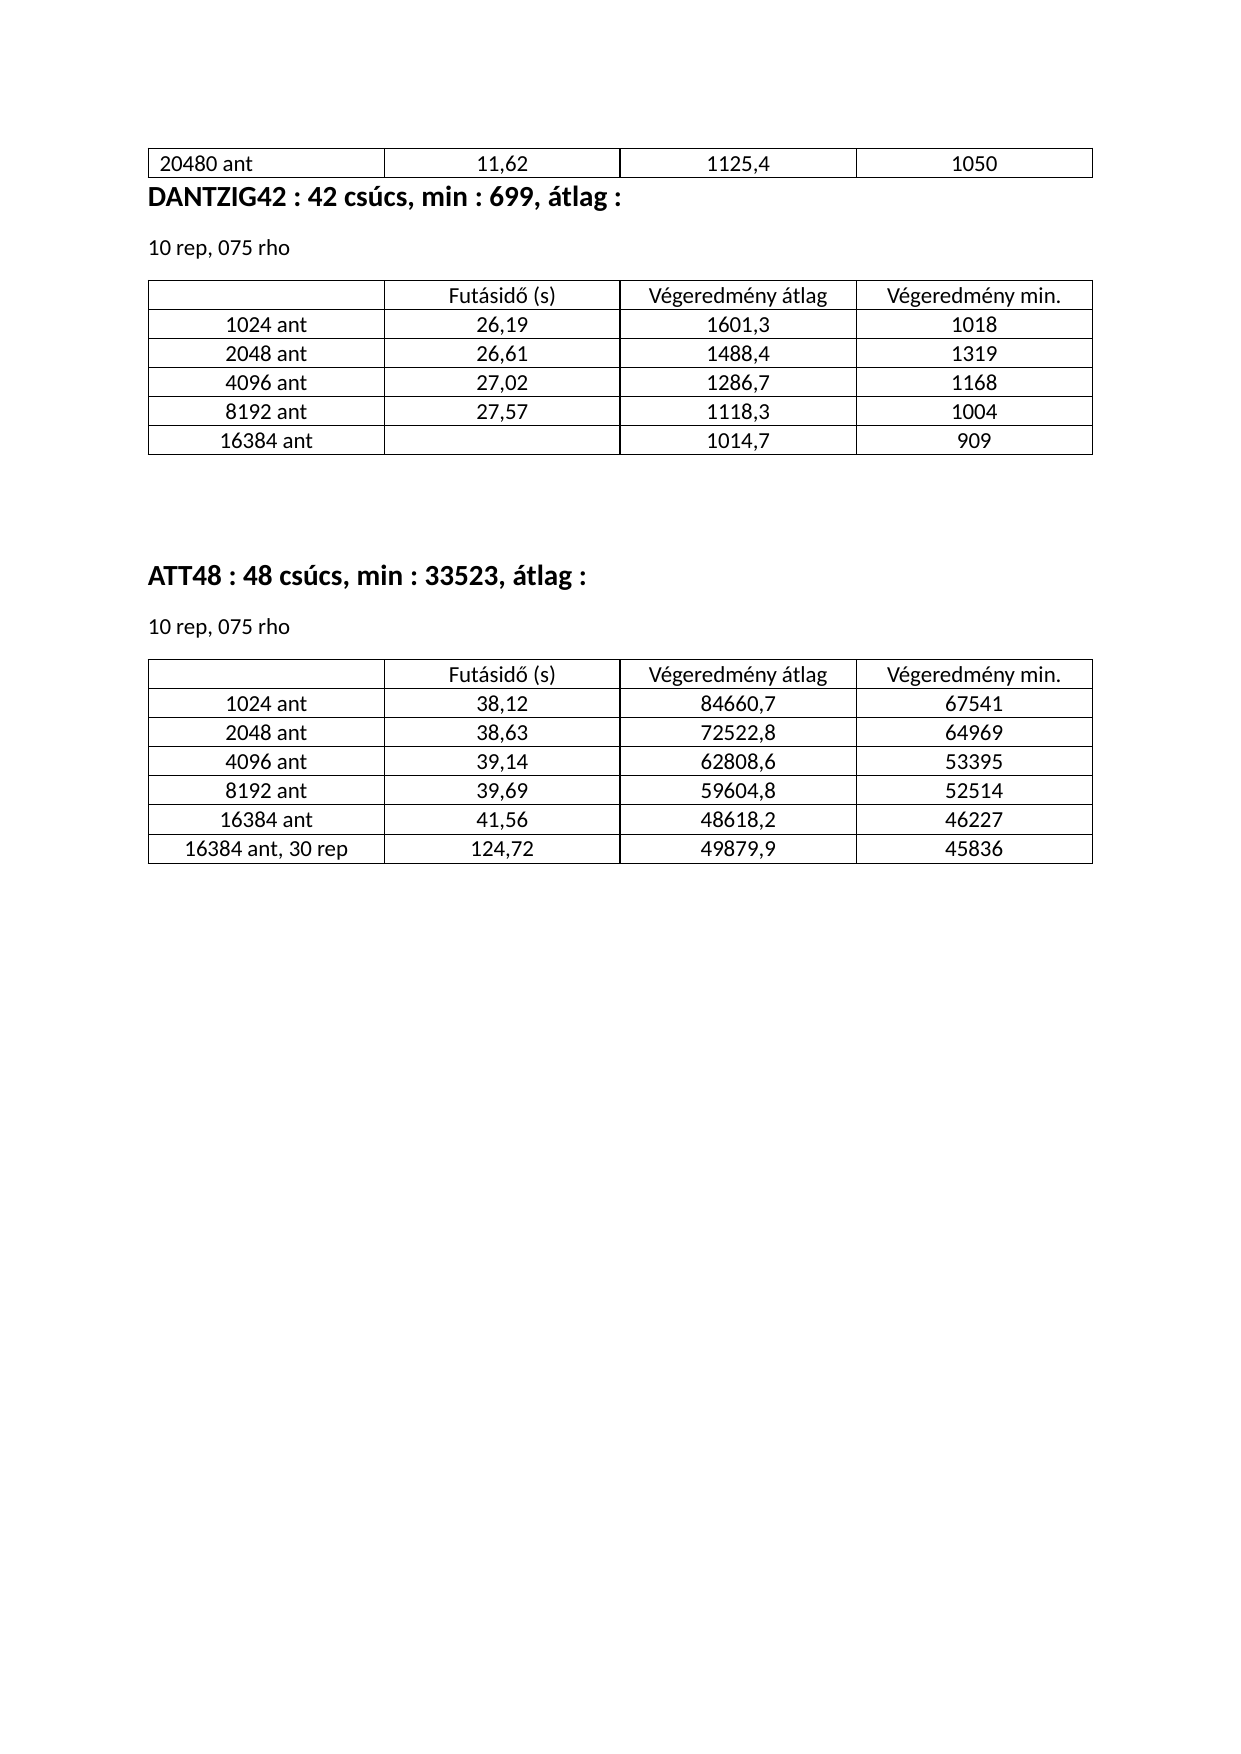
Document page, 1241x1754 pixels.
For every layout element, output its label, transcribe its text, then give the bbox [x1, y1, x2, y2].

table_cell 16384 ant [149, 805, 384, 833]
table_header Végeredmény átlag [621, 660, 856, 688]
table_header Végeredmény min. [857, 660, 1092, 688]
table_cell 1286,7 [621, 368, 856, 396]
table_cell 67541 [857, 689, 1092, 717]
table_cell 8192 ant [149, 776, 384, 804]
table_cell 11,62 [385, 149, 619, 177]
table_cell 41,56 [385, 805, 619, 833]
table_cell 26,19 [385, 310, 619, 338]
table_cell 1125,4 [621, 149, 856, 177]
table_cell 84660,7 [621, 689, 856, 717]
table_cell 1168 [857, 368, 1092, 396]
table_cell 909 [857, 426, 1092, 454]
table_header [149, 281, 384, 309]
table_cell 27,02 [385, 368, 619, 396]
table_cell 1004 [857, 397, 1092, 425]
table_cell 1319 [857, 339, 1092, 367]
table_cell 1014,7 [621, 426, 856, 454]
table_cell 38,12 [385, 689, 619, 717]
table_cell 62808,6 [621, 747, 856, 775]
table_cell 2048 ant [149, 339, 384, 367]
table_cell 1118,3 [621, 397, 856, 425]
table_cell 1018 [857, 310, 1092, 338]
table_cell 26,61 [385, 339, 619, 367]
table_cell 46227 [857, 805, 1092, 833]
text ATT48 : 48 csúcs, min : 33523, átlag : [148, 557, 1093, 593]
table_cell 1024 ant [149, 689, 384, 717]
table_cell 20480 ant [149, 149, 384, 177]
table_cell 124,72 [385, 835, 619, 862]
table_header Futásidő (s) [385, 660, 619, 688]
table_cell 52514 [857, 776, 1092, 804]
text 10 rep, 075 rho [148, 612, 1093, 640]
text DANTZIG42 : 42 csúcs, min : 699, átlag : [148, 178, 1093, 213]
table_cell 16384 ant [149, 426, 384, 454]
table_cell 1601,3 [621, 310, 856, 338]
table_cell 38,63 [385, 718, 619, 746]
table_cell 16384 ant, 30 rep [149, 835, 384, 862]
table_cell [385, 426, 619, 454]
text 10 rep, 075 rho [148, 233, 1093, 261]
table_cell 49879,9 [621, 835, 856, 862]
table_cell 8192 ant [149, 397, 384, 425]
table_header [149, 660, 384, 688]
table_cell 64969 [857, 718, 1092, 746]
table_cell 4096 ant [149, 747, 384, 775]
table_cell 48618,2 [621, 805, 856, 833]
table_cell 39,69 [385, 776, 619, 804]
table_cell 2048 ant [149, 718, 384, 746]
table_cell 1488,4 [621, 339, 856, 367]
table_cell 39,14 [385, 747, 619, 775]
table_header Végeredmény min. [857, 281, 1092, 309]
table_cell 4096 ant [149, 368, 384, 396]
table_cell 59604,8 [621, 776, 856, 804]
table_cell 72522,8 [621, 718, 856, 746]
table_cell 53395 [857, 747, 1092, 775]
table_header Végeredmény átlag [621, 281, 856, 309]
table_cell 1024 ant [149, 310, 384, 338]
table_cell 27,57 [385, 397, 619, 425]
table_cell 1050 [857, 149, 1092, 177]
table_header Futásidő (s) [385, 281, 619, 309]
table_cell 45836 [857, 835, 1092, 862]
